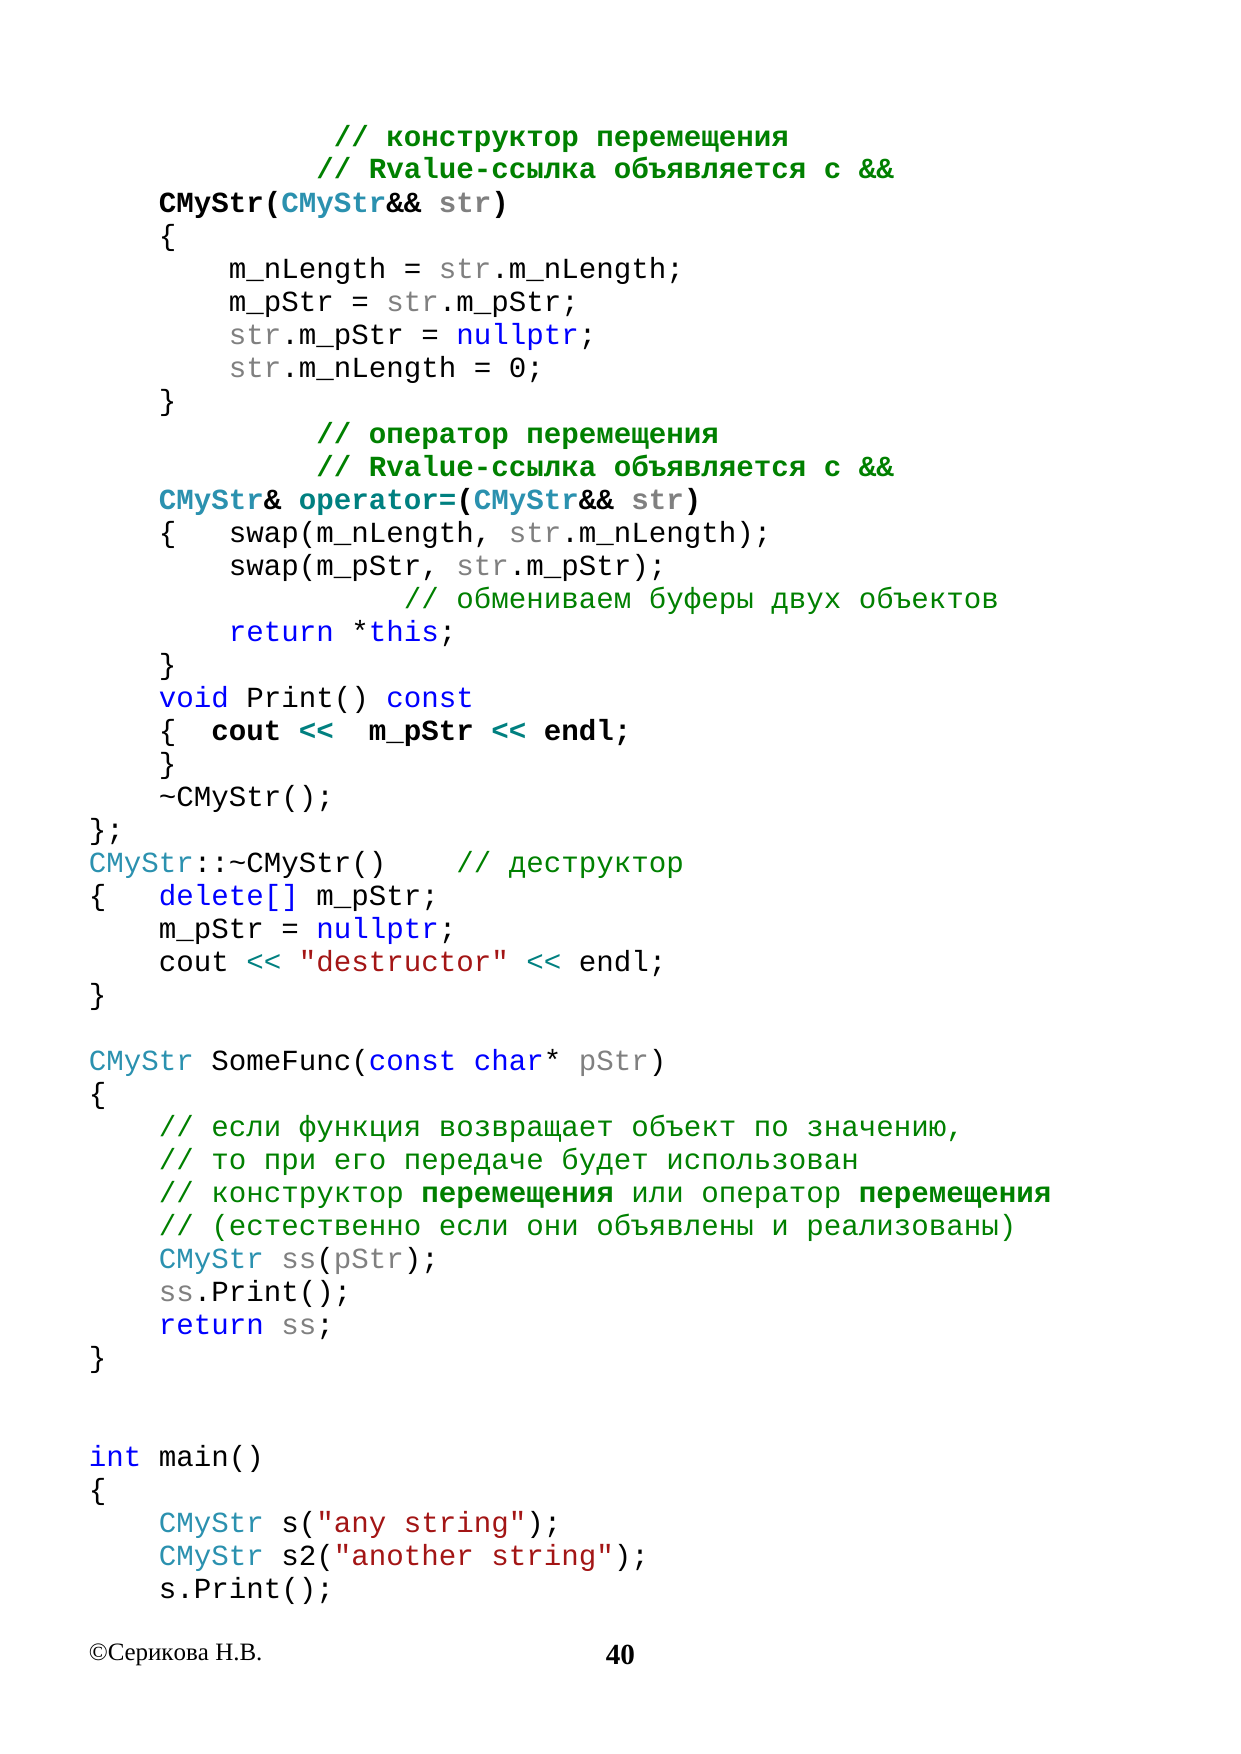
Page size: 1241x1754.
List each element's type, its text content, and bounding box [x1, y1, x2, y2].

text m_pStr = nullptr; [89, 914, 1152, 947]
text int main() [89, 1442, 1152, 1476]
text m_pStr = str.m_pStr; [89, 287, 1152, 320]
text CMyStr(CMyStr&& str) [89, 188, 1152, 221]
text swap(m_pStr, str.m_pStr); [89, 551, 1152, 584]
text ss.Print(); [89, 1277, 1152, 1310]
text // конструктор перемещения или оператор перемещения [89, 1178, 1152, 1211]
text CMyStr& operator=(CMyStr&& str) [89, 485, 1152, 518]
text { [89, 1476, 1152, 1508]
text { delete[] m_pStr; [89, 881, 1152, 914]
text return *this; [89, 617, 1152, 650]
text s.Print(); [89, 1574, 1152, 1608]
text } [89, 650, 1152, 683]
text } [89, 386, 1152, 419]
text { [89, 1079, 1152, 1112]
text void Print() const [89, 683, 1152, 716]
text // то при его передаче будет использован [89, 1145, 1152, 1178]
text } [89, 980, 1152, 1013]
text CMyStr SomeFunc(const char* pStr) [89, 1046, 1152, 1079]
text { swap(m_nLength, str.m_nLength); [89, 518, 1152, 551]
text cout << "destructor" << endl; [89, 947, 1152, 980]
text // конструктор перемещения [89, 122, 1152, 155]
text m_nLength = str.m_nLength; [89, 254, 1152, 287]
text CMyStr s("any string"); [89, 1508, 1152, 1542]
text str.m_pStr = nullptr; [89, 320, 1152, 353]
text }; [89, 815, 1152, 848]
text // Rvalue-ссылка объявляется с && [89, 155, 1152, 188]
text } [89, 1343, 1152, 1376]
text // обмениваем буферы двух объектов [89, 584, 1152, 617]
text ~CMyStr(); [89, 782, 1152, 815]
text // оператор перемещения [89, 419, 1152, 452]
text return ss; [89, 1310, 1152, 1343]
text CMyStr::~CMyStr() // деструктор [89, 848, 1152, 881]
text { [89, 221, 1152, 254]
text { cout << m_pStr << endl; [89, 716, 1152, 749]
text // если функция возвращает объект по значению, [89, 1112, 1152, 1145]
text CMyStr s2("another string"); [89, 1542, 1152, 1574]
text CMyStr ss(pStr); [89, 1244, 1152, 1277]
text } [89, 749, 1152, 782]
text // (естественно если они объявлены и реализованы) [89, 1211, 1152, 1244]
text // Rvalue-ссылка объявляется с && [89, 452, 1152, 485]
text str.m_nLength = 0; [89, 353, 1152, 386]
